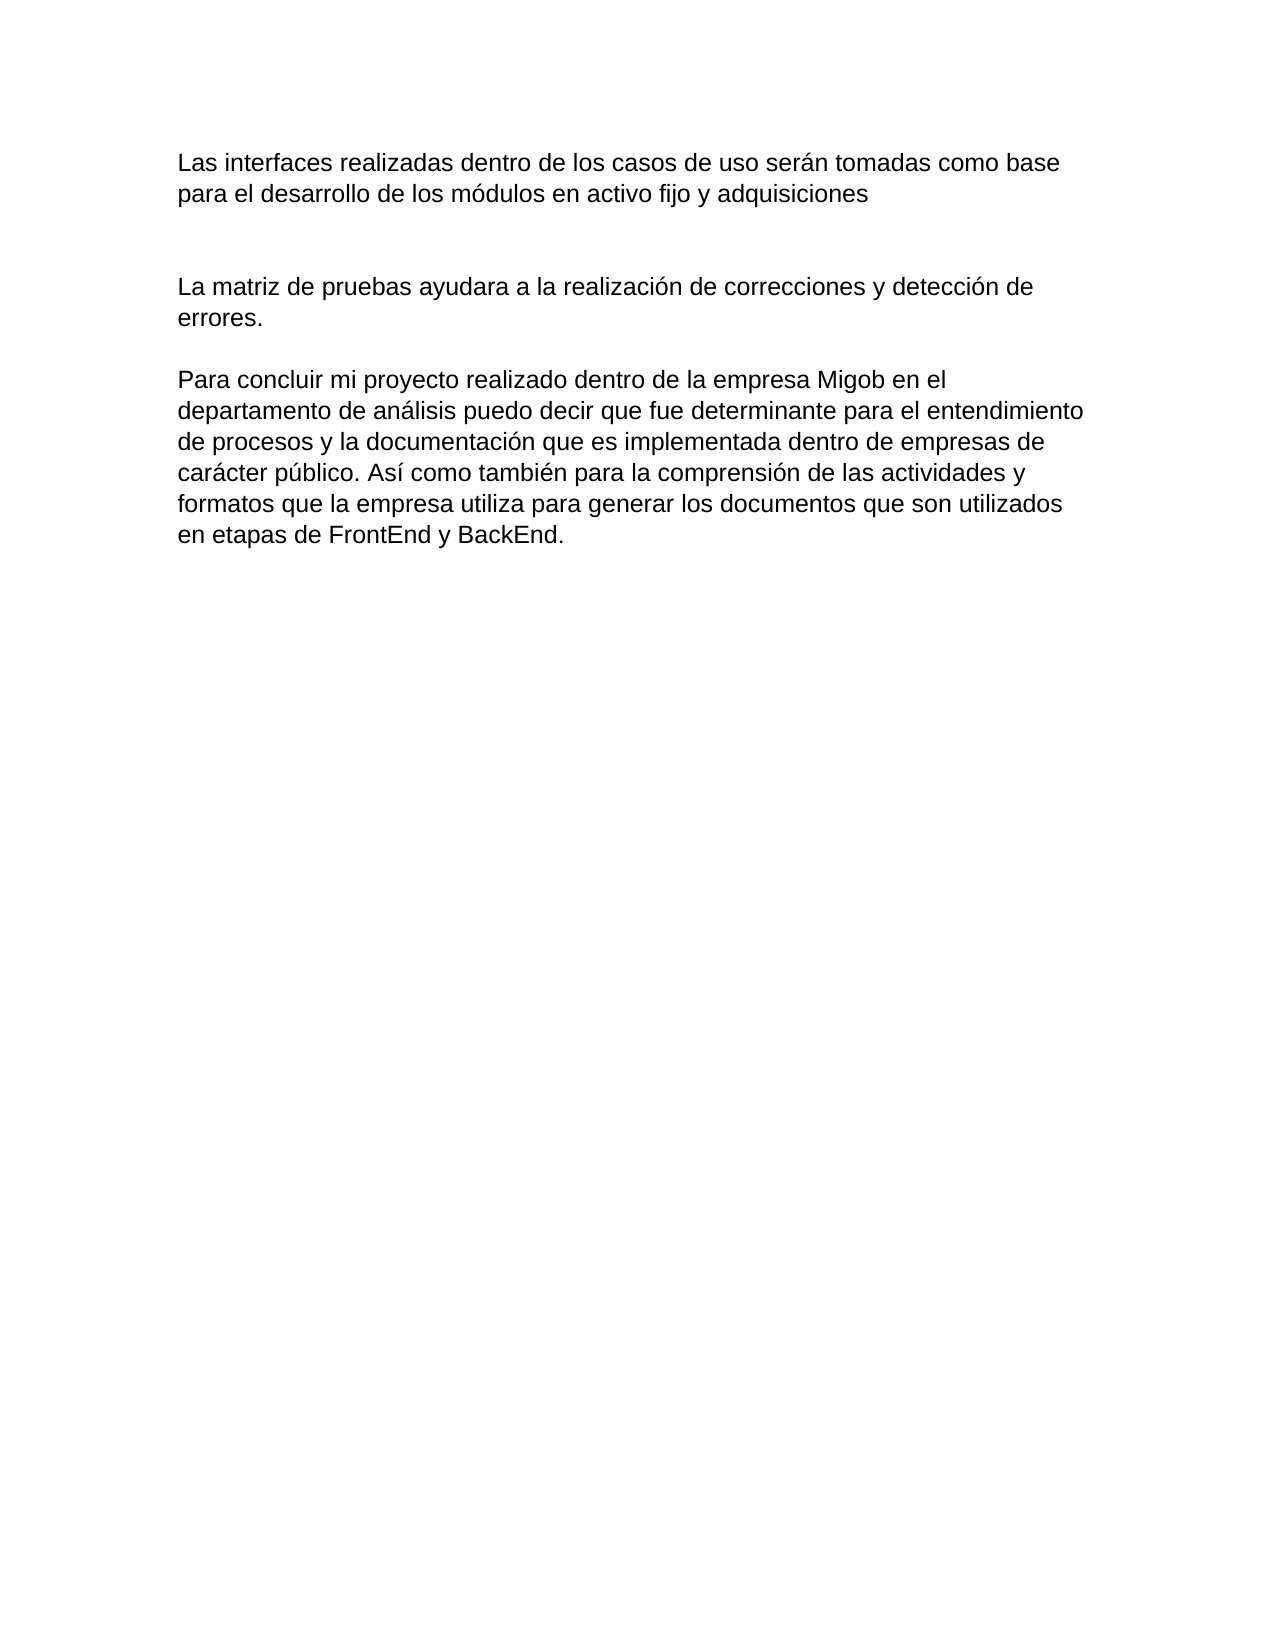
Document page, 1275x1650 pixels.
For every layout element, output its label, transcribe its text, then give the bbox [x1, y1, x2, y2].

text La matriz de pruebas ayudara a la realización de correcciones y detección de errores. [177, 272, 1098, 332]
text Las interfaces realizadas dentro de los casos de uso serán tomadas como base para el desarrollo de los módulos en activo fijo y adquisiciones [177, 148, 1098, 207]
text Para concluir mi proyecto realizado dentro de la empresa Migob en el departamento de análisis puedo decir que fue determinante para el entendimiento de procesos y la documentación que es implementada dentro de empresas de carácter público. Así como también para la comprensión de las actividades y formatos que la empresa utiliza para generar los documentos que son utilizados en etapas de FrontEnd y BackEnd. [177, 365, 1098, 549]
